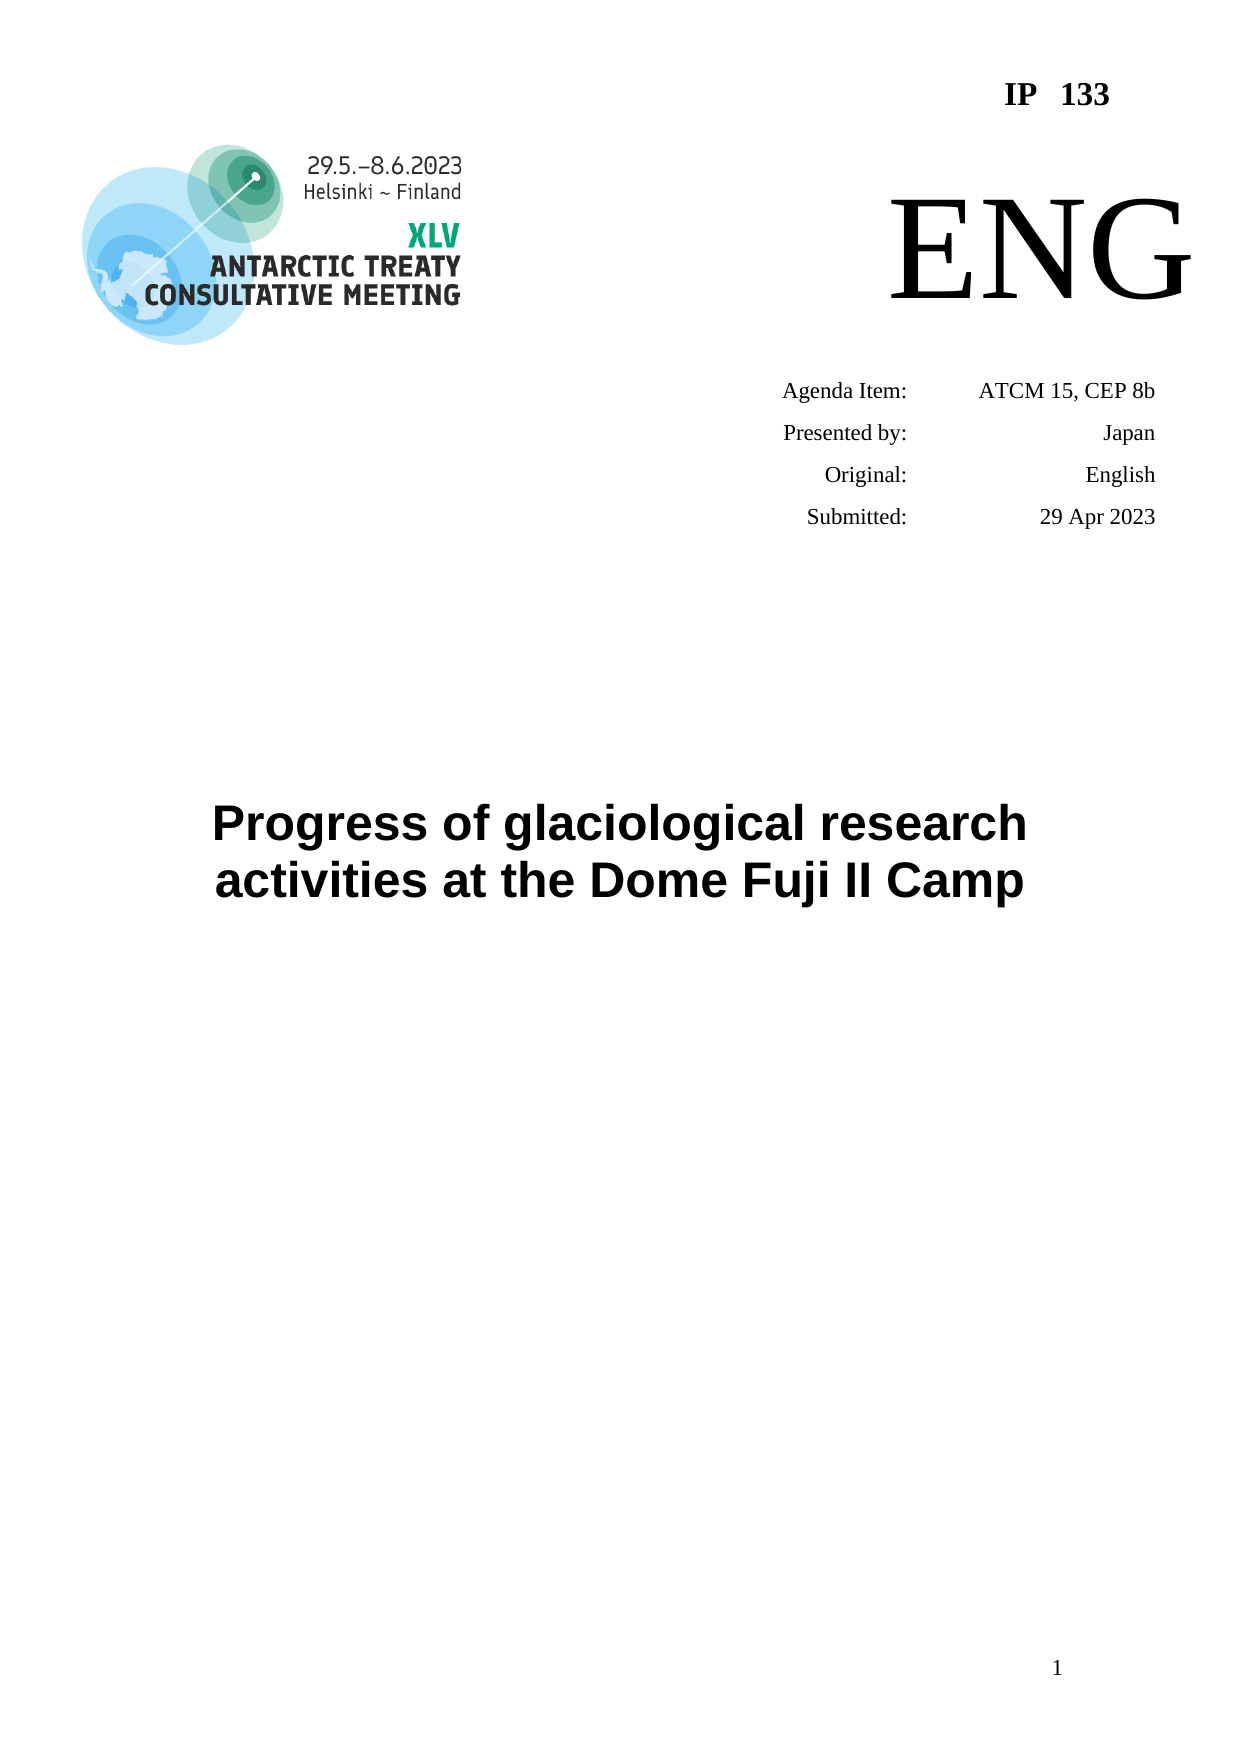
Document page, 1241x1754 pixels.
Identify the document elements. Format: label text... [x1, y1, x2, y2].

title Progress of glaciological research activities at the Dome Fuji II Camp [177, 793, 1063, 908]
picture [44, 112, 498, 377]
